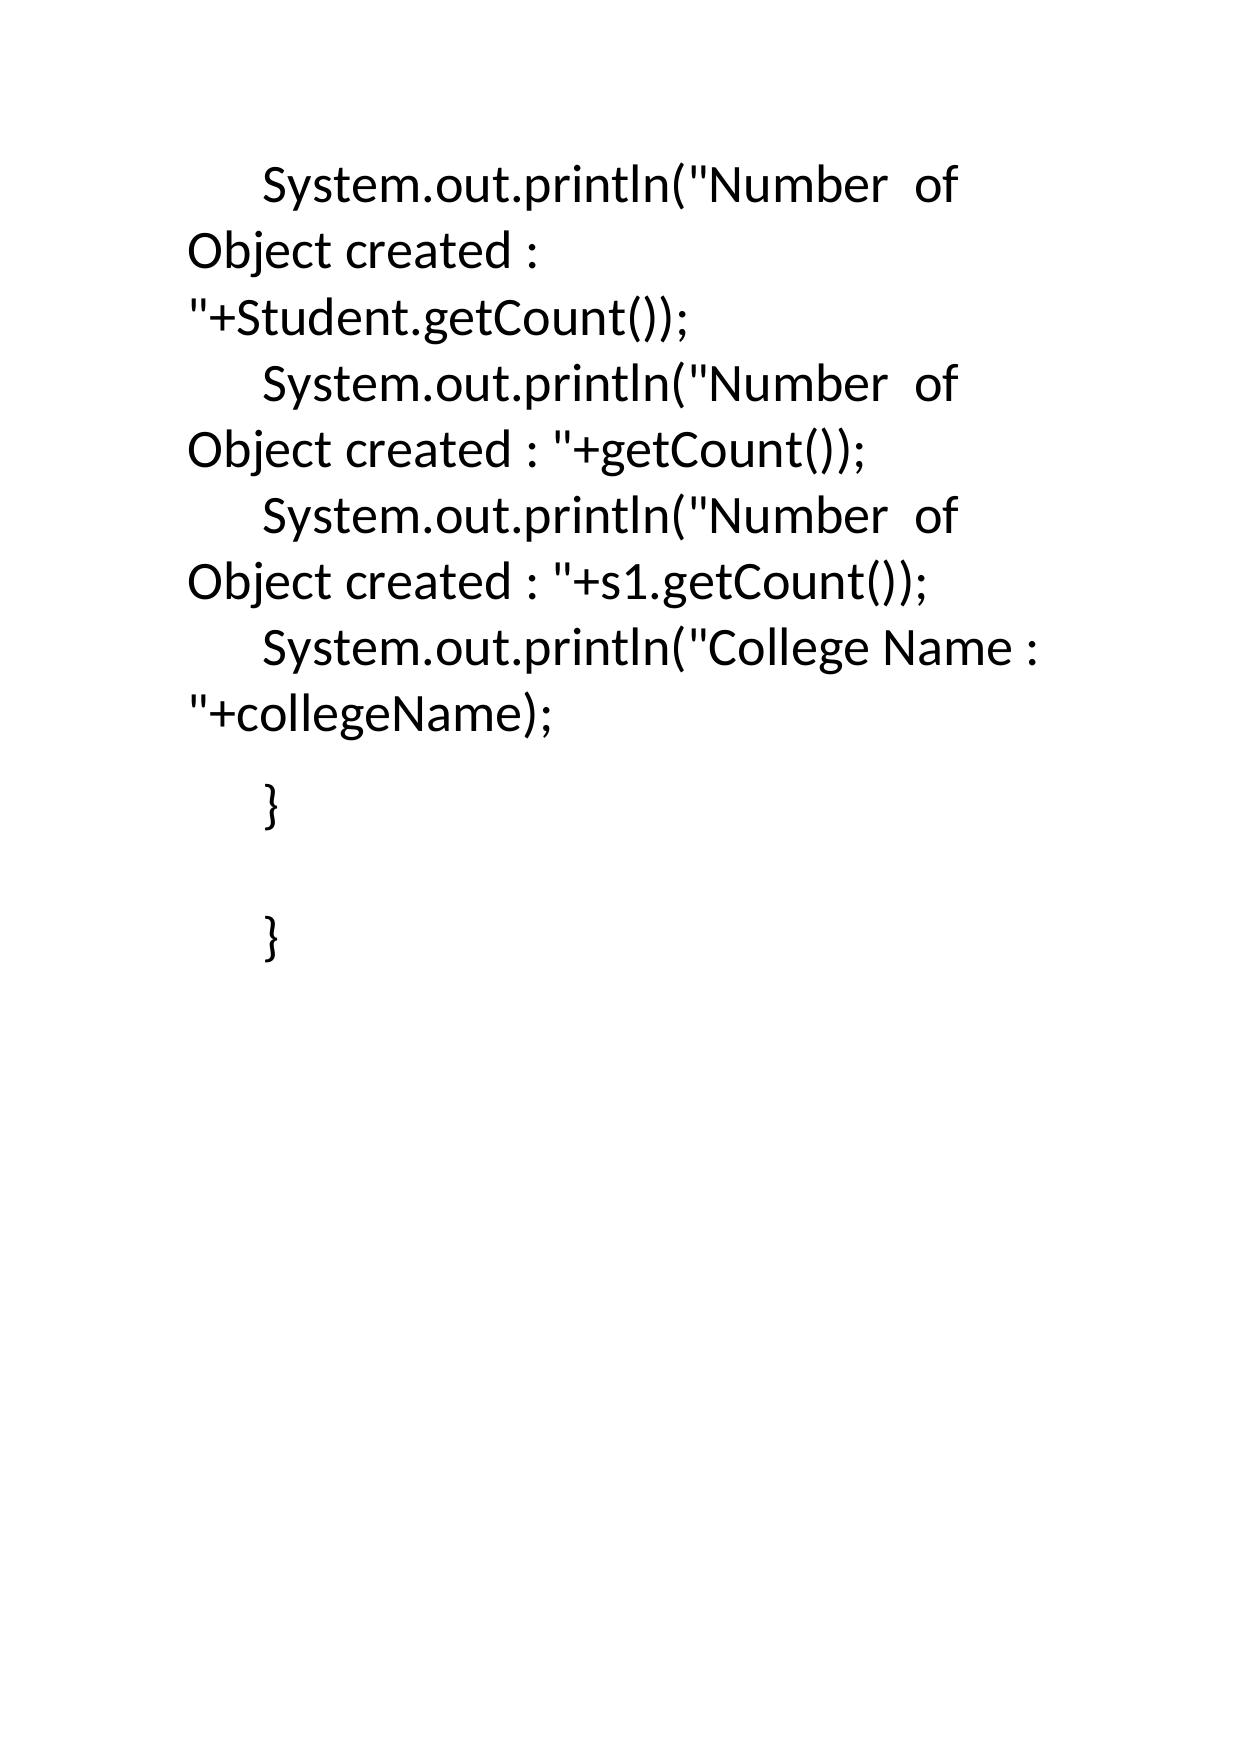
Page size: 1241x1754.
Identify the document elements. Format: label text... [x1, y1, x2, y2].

list } [187, 771, 1053, 837]
list System.out.println("Number of Object created : "+s1.getCount()); [187, 481, 1053, 613]
list } [187, 903, 1053, 969]
list System.out.println("Number of Object created : "+getCount()); [187, 348, 1053, 481]
list System.out.println("College Name : "+collegeName); [187, 613, 1053, 745]
list System.out.println("Number of Object created : "+Student.getCount()); [187, 150, 1053, 348]
